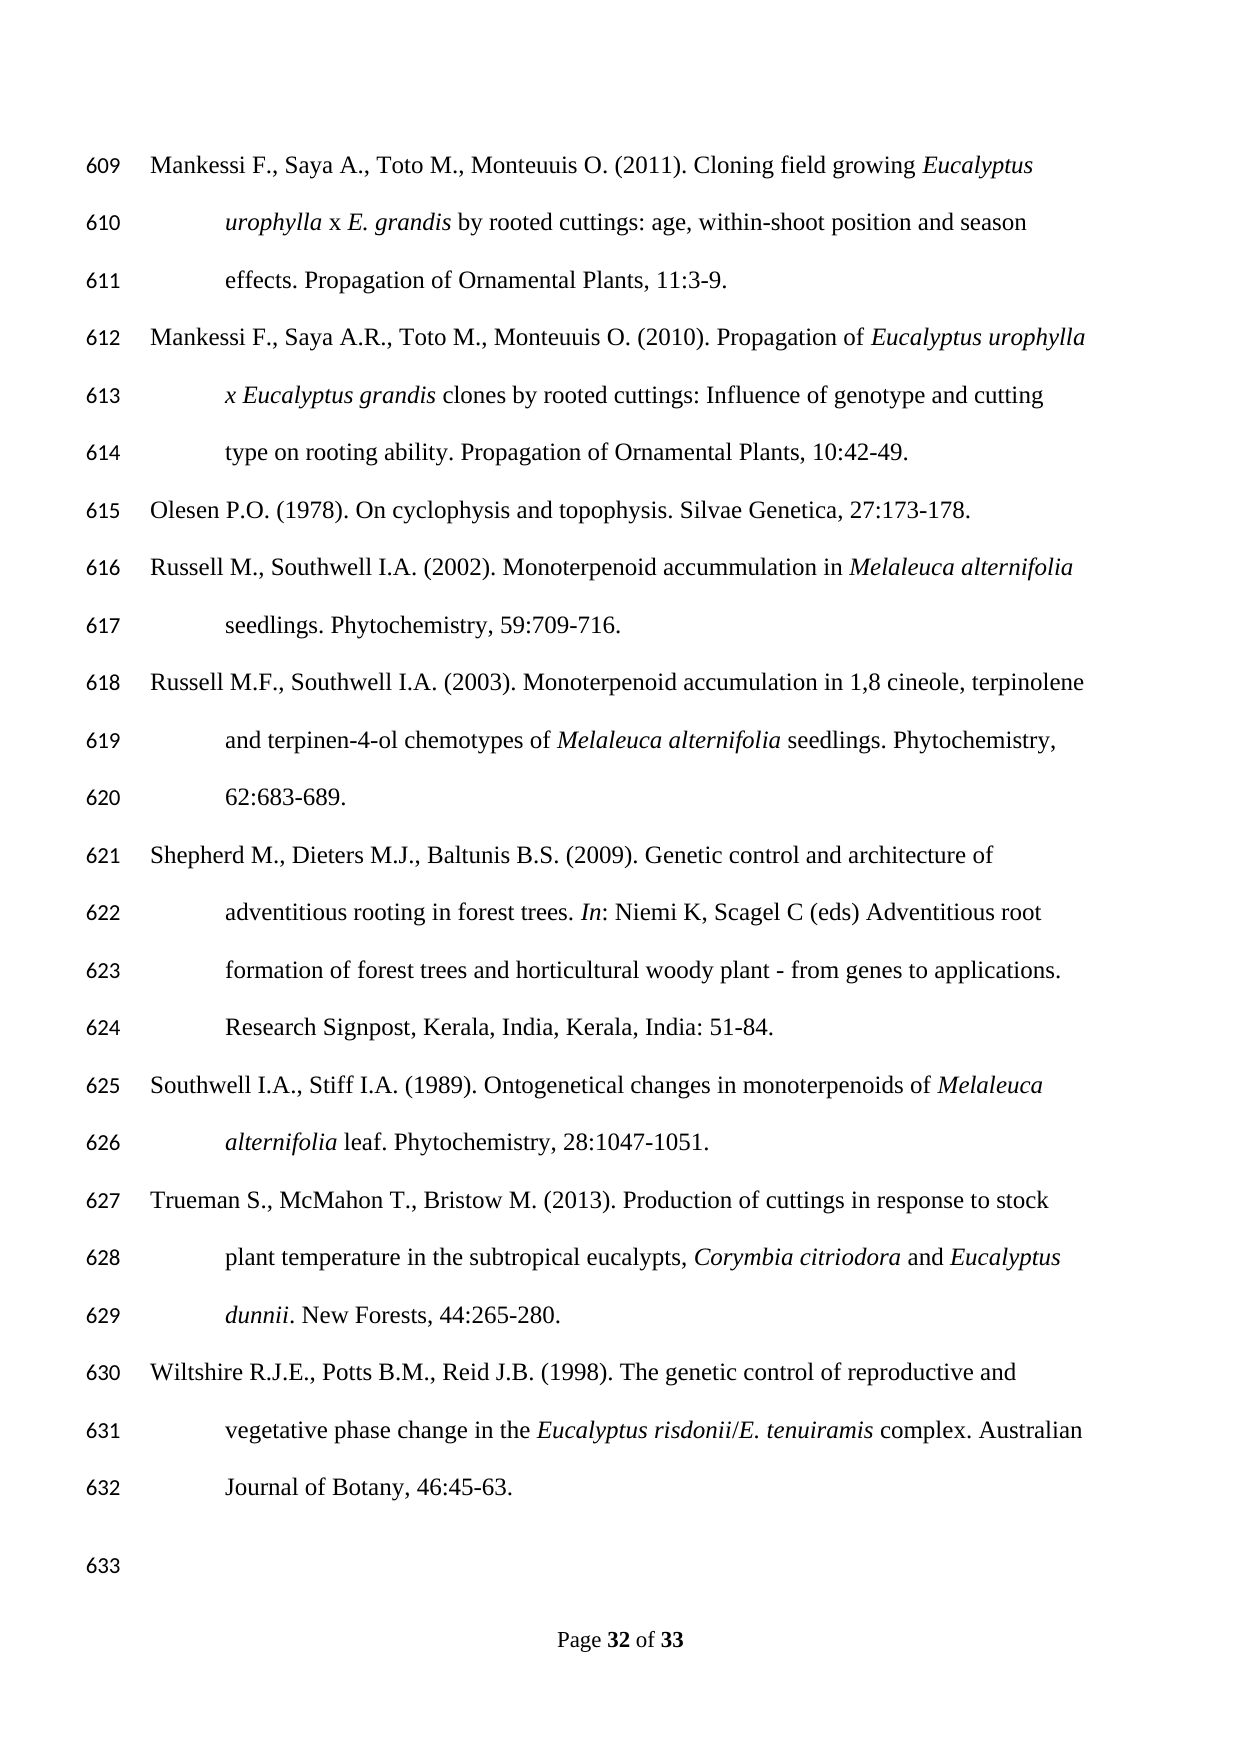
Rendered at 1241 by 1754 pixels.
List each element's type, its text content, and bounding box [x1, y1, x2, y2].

text Trueman S., McMahon T., Bristow M. (2013). Production of cuttings in response to stock plant temperature in the subtropical eucalypts, Corymbia citriodora and Eucalyptus dunnii. New Forests, 44:265-280. [150, 1185, 1090, 1329]
text Wiltshire R.J.E., Potts B.M., Reid J.B. (1998). The genetic control of reproductive and vegetative phase change in the Eucalyptus risdonii/E. tenuiramis complex. Australian Journal of Botany, 46:45-63. [150, 1357, 1090, 1501]
text Mankessi F., Saya A.R., Toto M., Monteuuis O. (2010). Propagation of Eucalyptus urophylla x Eucalyptus grandis clones by rooted cuttings: Influence of genotype and cutting type on rooting ability. Propagation of Ornamental Plants, 10:42-49. [150, 322, 1090, 466]
text Southwell I.A., Stiff I.A. (1989). Ontogenetical changes in monoterpenoids of Melaleuca alternifolia leaf. Phytochemistry, 28:1047-1051. [150, 1070, 1090, 1156]
text Olesen P.O. (1978). On cyclophysis and topophysis. Silvae Genetica, 27:173-178. [150, 495, 1090, 524]
text Shepherd M., Dieters M.J., Baltunis B.S. (2009). Genetic control and architecture of adventitious rooting in forest trees. In: Niemi K, Scagel C (eds) Adventitious root formation of forest trees and horticultural woody plant - from genes to applications. Research Signpost, Kerala, India, Kerala, India: 51-84. [150, 840, 1090, 1041]
text Mankessi F., Saya A., Toto M., Monteuuis O. (2011). Cloning field growing Eucalyptus urophylla x E. grandis by rooted cuttings: age, within-shoot position and season effects. Propagation of Ornamental Plants, 11:3-9. [150, 150, 1090, 294]
text Russell M., Southwell I.A. (2002). Monoterpenoid accummulation in Melaleuca alternifolia seedlings. Phytochemistry, 59:709-716. [150, 552, 1090, 639]
text Russell M.F., Southwell I.A. (2003). Monoterpenoid accumulation in 1,8 cineole, terpinolene and terpinen-4-ol chemotypes of Melaleuca alternifolia seedlings. Phytochemistry, 62:683-689. [150, 667, 1090, 811]
